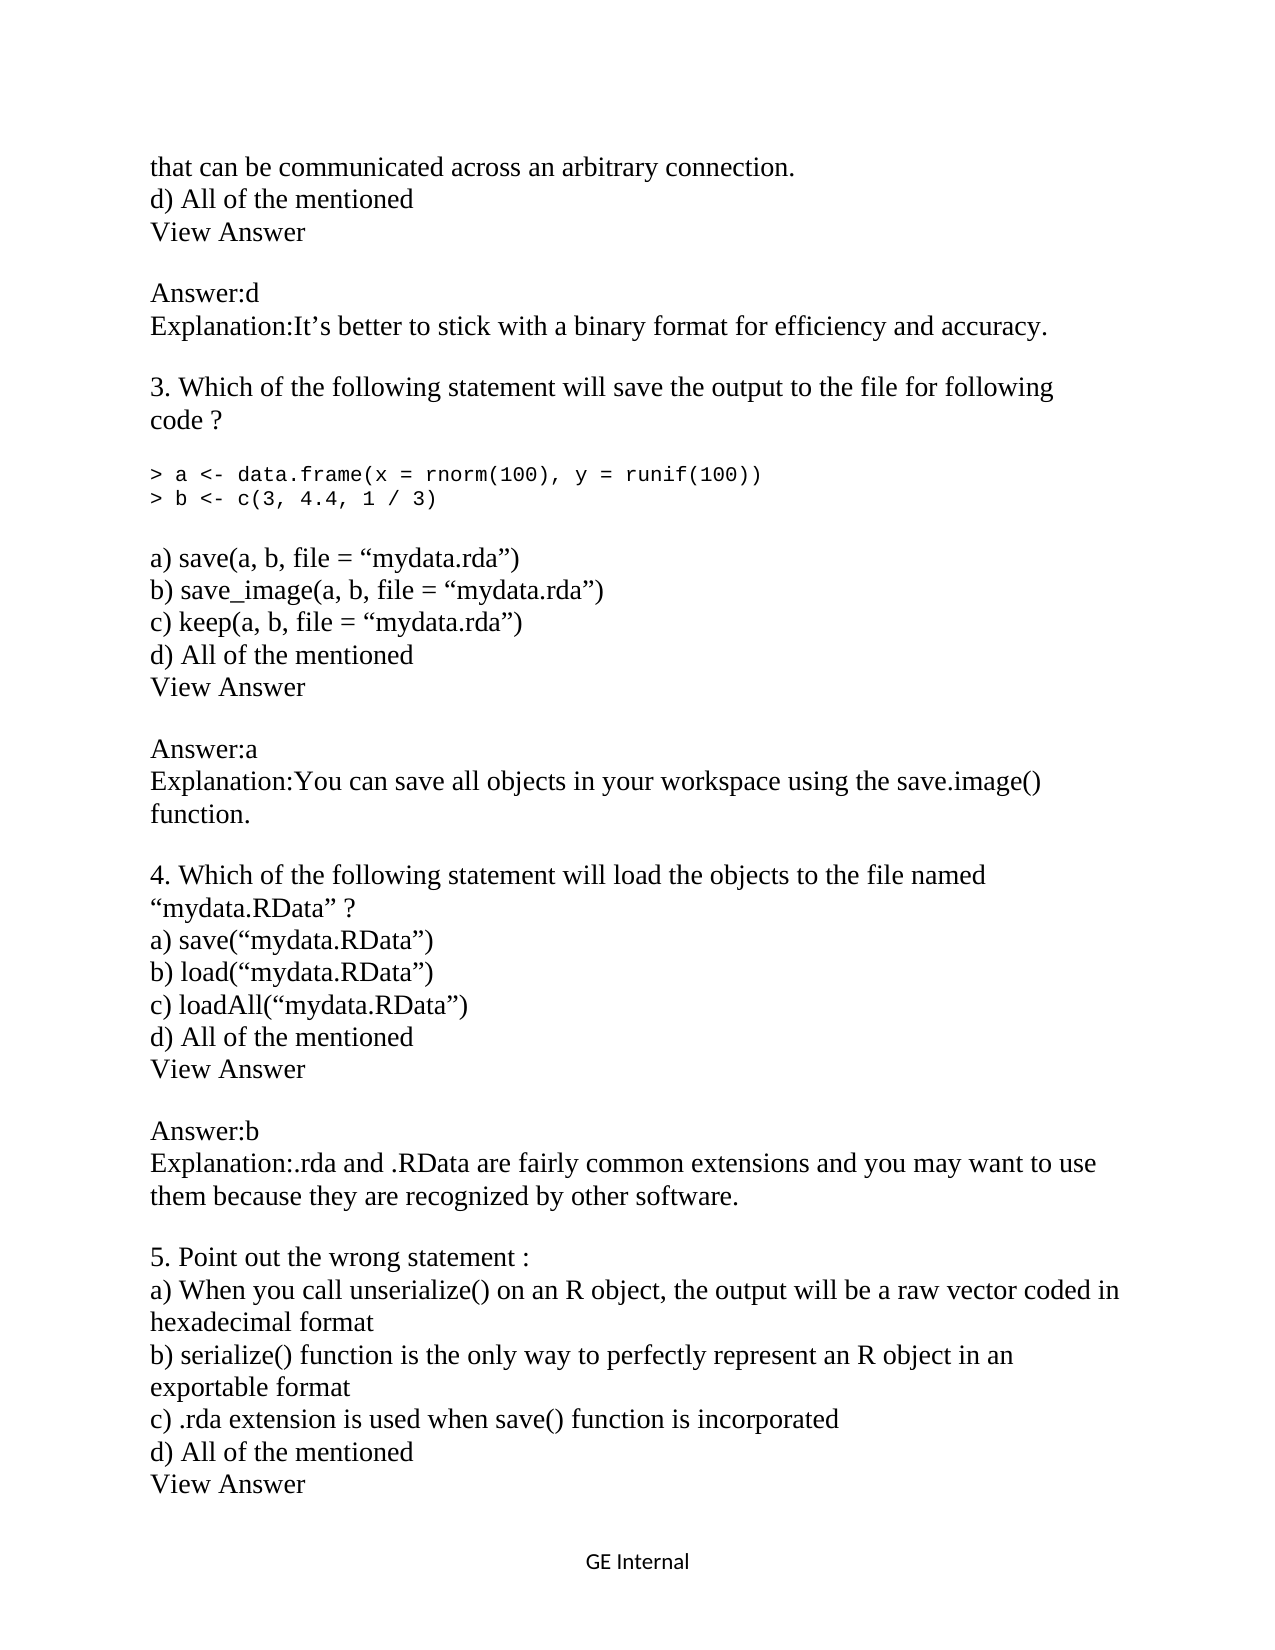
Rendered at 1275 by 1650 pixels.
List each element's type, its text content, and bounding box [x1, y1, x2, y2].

text Answer:b Explanation:.rda and .RData are fairly common extensions and you may want to use them because they are recognized by other software. [150, 1114, 1125, 1211]
text a) save(a, b, file = “mydata.rda”) b) save_image(a, b, file = “mydata.rda”) c) keep(a, b, file = “mydata.rda”) d) All of the mentioned View Answer [150, 541, 1125, 703]
text Answer:a Explanation:You can save all objects in your workspace using the save.image() function. [150, 732, 1125, 829]
text 3. Which of the following statement will save the output to the file for following code ? [150, 370, 1125, 435]
text Answer:d Explanation:It’s better to stick with a binary format for efficiency and accuracy. [150, 276, 1125, 341]
text 4. Which of the following statement will load the objects to the file named “mydata.RData” ? a) save(“mydata.RData”) b) load(“mydata.RData”) c) loadAll(“mydata.RData”) d) All of the mentioned View Answer [150, 858, 1125, 1085]
text > b <- c(3, 4.4, 1 / 3) [150, 488, 1125, 512]
text 5. Point out the wrong statement : a) When you call unserialize() on an R object, the output will be a raw vector coded in hexadecimal format b) serialize() function is the only way to perfectly represent an R object in an exportable format c) .rda extension is used when save() function is incorporated d) All of the mentioned View Answer [150, 1241, 1125, 1500]
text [150, 150, 1125, 247]
text > a <- data.frame(x = rnorm(100), y = runif(100)) [150, 464, 1125, 488]
